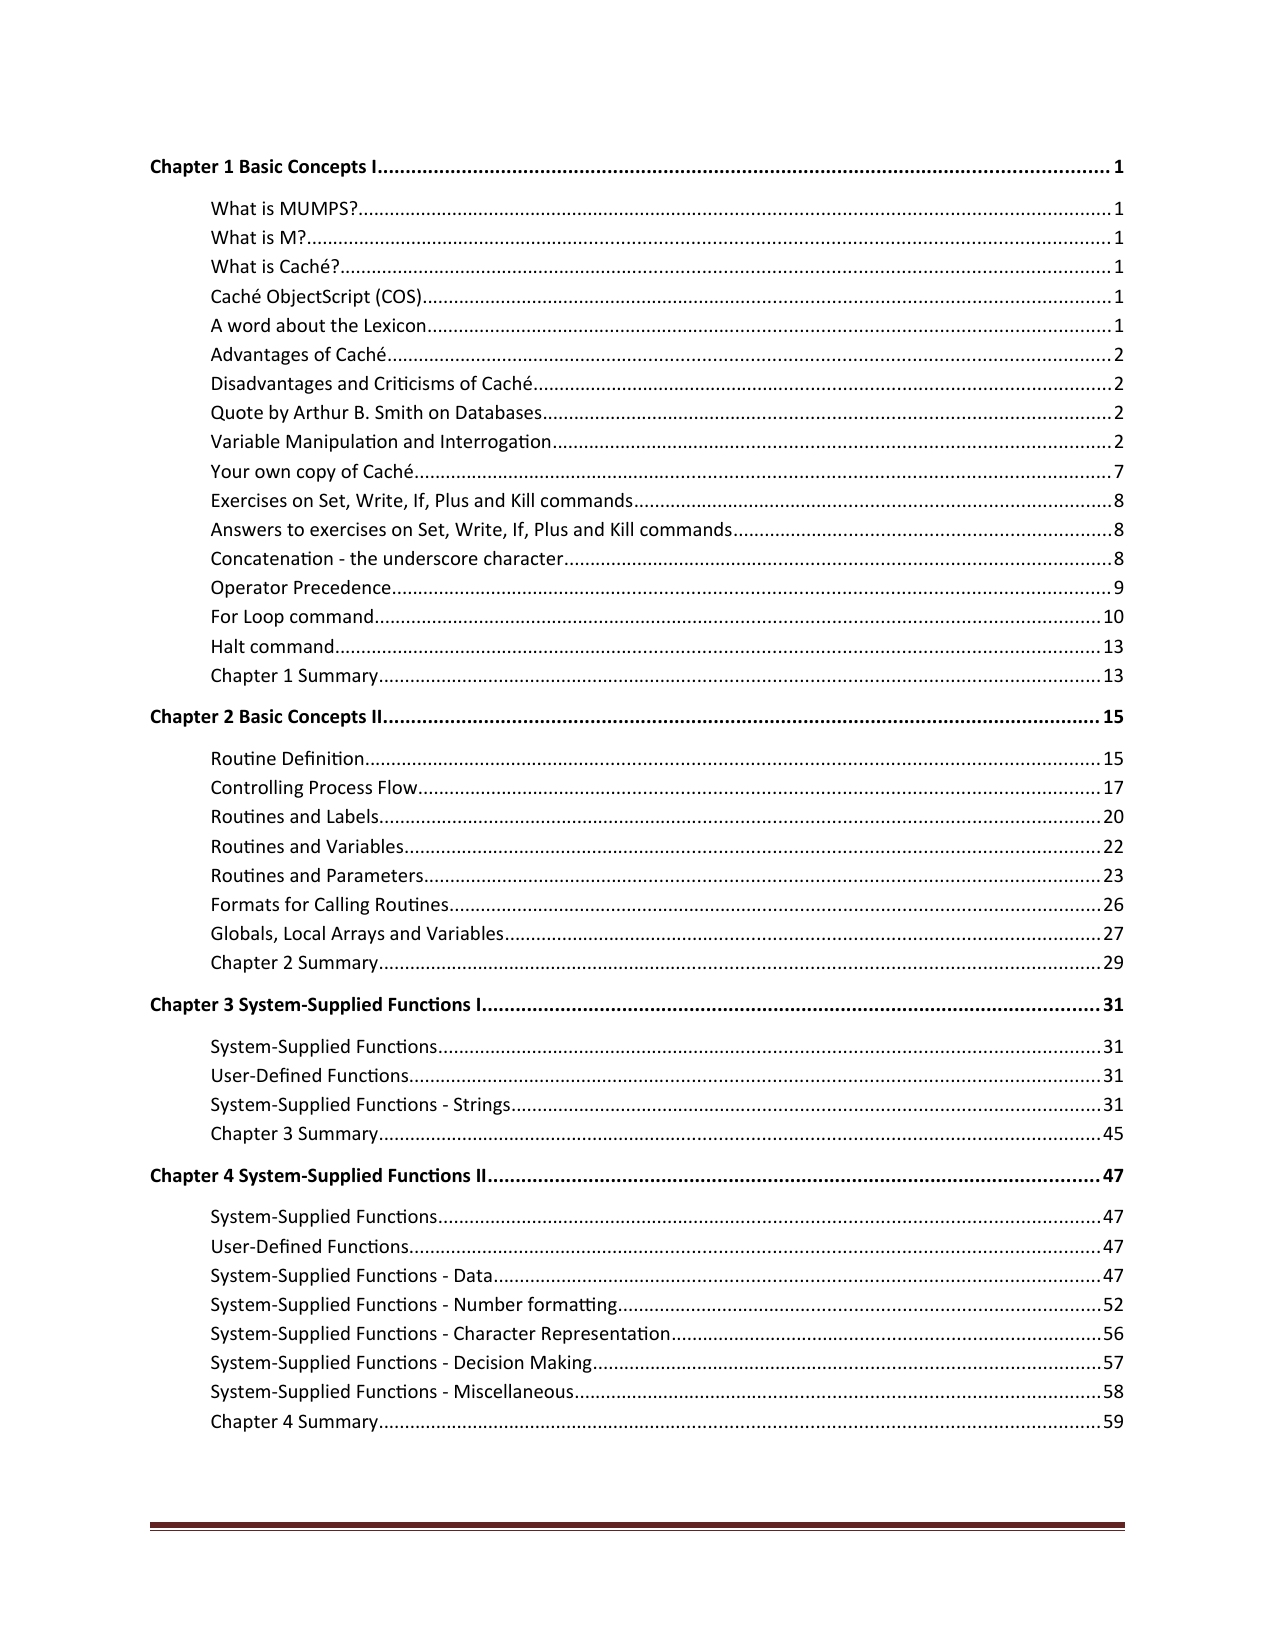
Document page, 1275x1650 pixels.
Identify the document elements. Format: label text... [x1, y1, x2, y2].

text Concatenation - the underscore character 8 [173, 542, 1125, 571]
text What is Caché? 1 [173, 250, 1125, 279]
text System-Supplied Functions - Number formatting 52 [173, 1287, 1125, 1317]
text Chapter 1 Basic Concepts I 1 [150, 150, 1125, 179]
text Chapter 1 Summary 13 [173, 658, 1125, 687]
text What is M? 1 [173, 221, 1125, 250]
text Disadvantages and Criticisms of Caché 2 [173, 367, 1125, 396]
text What is MUMPS? 1 [173, 192, 1125, 221]
text System-Supplied Functions - Strings 31 [173, 1087, 1125, 1117]
text Quote by Arthur B. Smith on Databases 2 [173, 396, 1125, 425]
text A word about the Lexicon 1 [173, 308, 1125, 337]
text Answers to exercises on Set, Write, If, Plus and Kill commands 8 [173, 512, 1125, 542]
text User-Defined Functions 31 [173, 1058, 1125, 1087]
text Chapter 2 Basic Concepts II 15 [150, 700, 1125, 729]
text Chapter 3 System-Supplied Functions I 31 [150, 987, 1125, 1017]
text Your own copy of Caché 7 [173, 454, 1125, 483]
text User-Defined Functions 47 [173, 1229, 1125, 1258]
text Routine Definition 15 [173, 742, 1125, 771]
text Chapter 3 Summary 45 [173, 1117, 1125, 1146]
text System-Supplied Functions 31 [173, 1029, 1125, 1058]
text Operator Precedence 9 [173, 571, 1125, 600]
text System-Supplied Functions 47 [173, 1200, 1125, 1229]
text System-Supplied Functions - Miscellaneous 58 [173, 1375, 1125, 1404]
text System-Supplied Functions - Character Representation 56 [173, 1317, 1125, 1346]
text Caché ObjectScript (COS) 1 [173, 279, 1125, 308]
text Chapter 4 System-Supplied Functions II 47 [150, 1158, 1125, 1187]
text Exercises on Set, Write, If, Plus and Kill commands 8 [173, 483, 1125, 512]
text For Loop command 10 [173, 600, 1125, 629]
text Chapter 4 Summary 59 [173, 1404, 1125, 1433]
text Controlling Process Flow 17 [173, 771, 1125, 800]
text System-Supplied Functions - Data 47 [173, 1258, 1125, 1287]
text Formats for Calling Routines 26 [173, 887, 1125, 917]
text Routines and Labels 20 [173, 800, 1125, 829]
text Routines and Variables 22 [173, 829, 1125, 858]
text Chapter 2 Summary 29 [173, 946, 1125, 975]
text Routines and Parameters 23 [173, 858, 1125, 887]
text System-Supplied Functions - Decision Making 57 [173, 1346, 1125, 1375]
text Halt command 13 [173, 629, 1125, 658]
text Globals, Local Arrays and Variables 27 [173, 917, 1125, 946]
text Advantages of Caché 2 [173, 337, 1125, 367]
text Variable Manipulation and Interrogation 2 [173, 425, 1125, 454]
